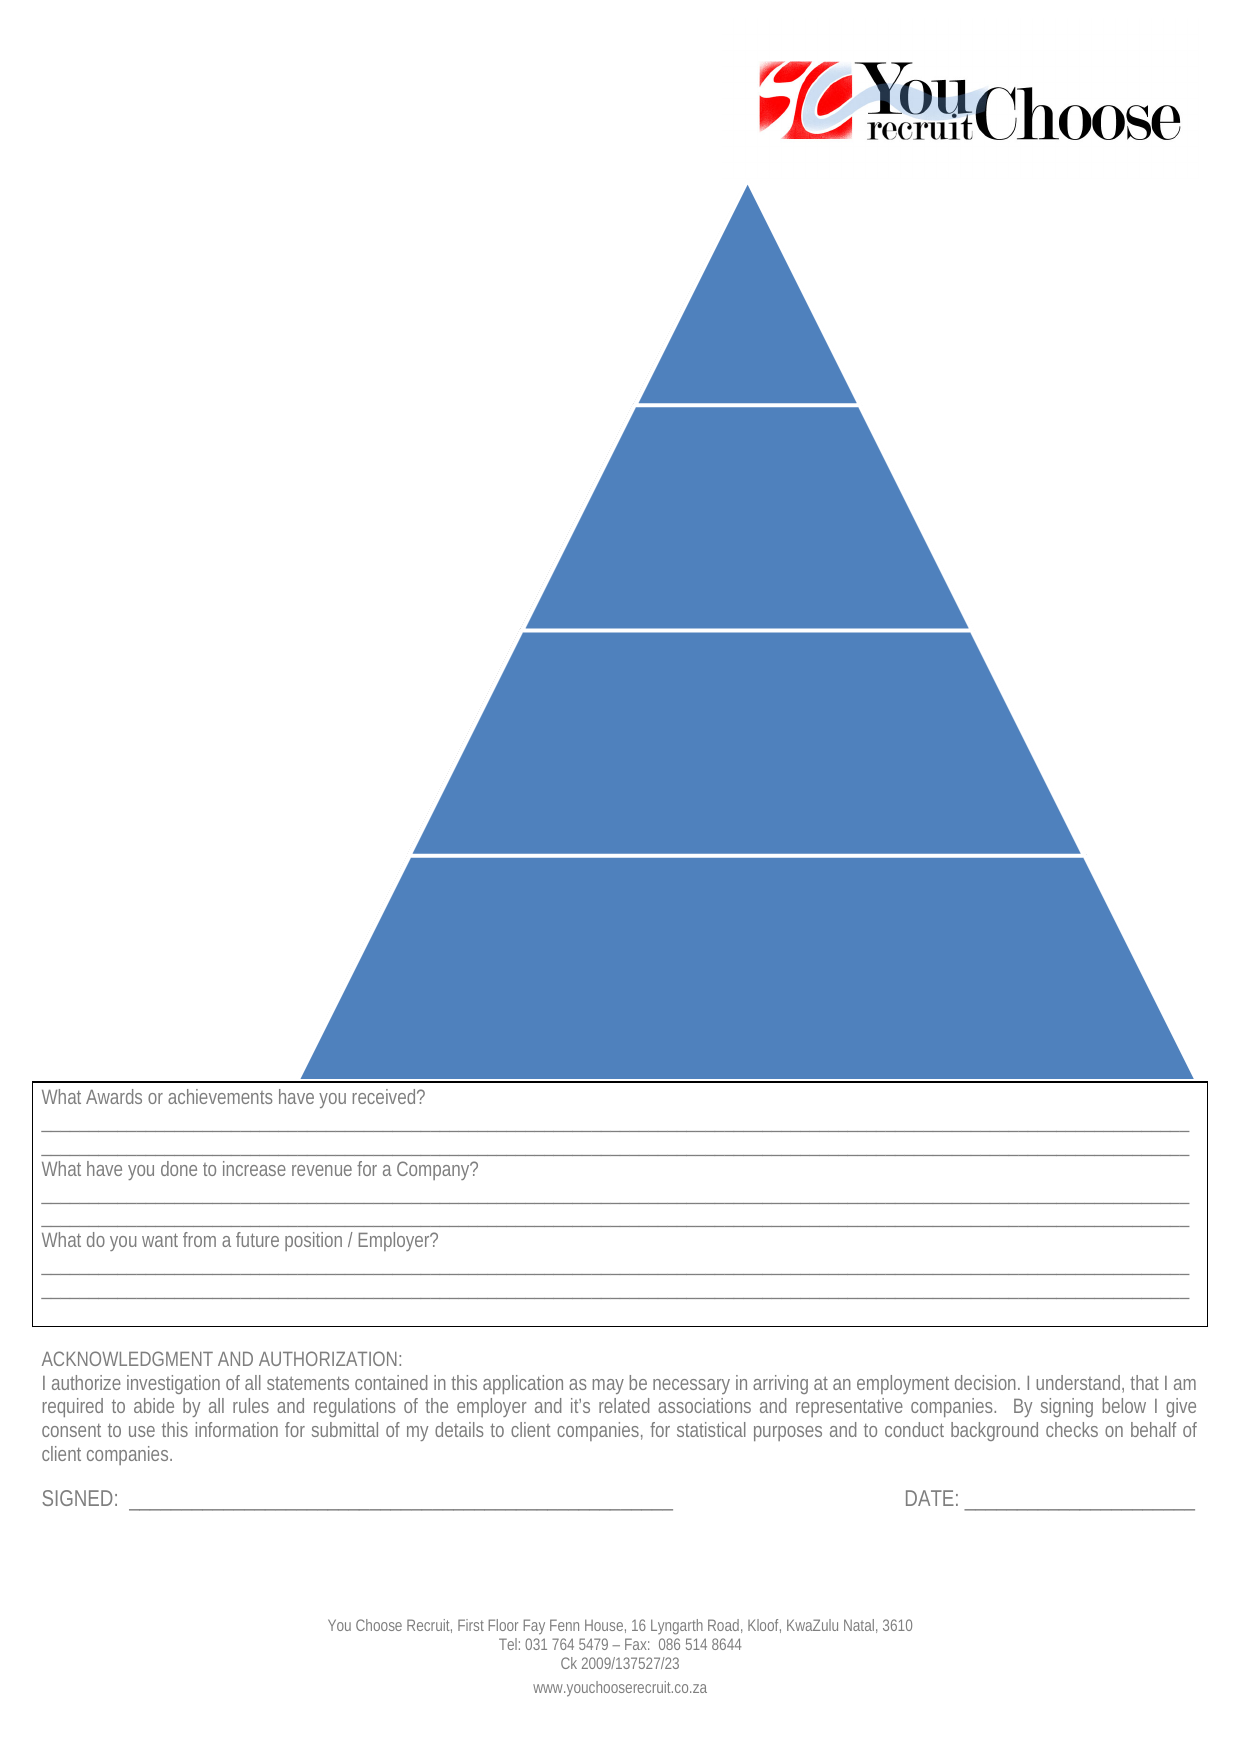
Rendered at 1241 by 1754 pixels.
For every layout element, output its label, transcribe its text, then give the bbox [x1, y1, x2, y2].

text __________________________________________________________________________________________________________________________________________________________________________________________________________________________________________________ [41, 1252, 1199, 1300]
text __________________________________________________________________________________________________________________________________________________________________________________________________________________________________________________ [41, 1180, 1199, 1228]
text What Awards or achievements have you received? __________________________________________________________________________________________________________________________________________________________________________________________________________________________________________________ [33, 1083, 1207, 1156]
text I authorize investigation of all statements contained in this application as may be necessary in arriving at an employment decision. I understand, that I am required to abide by all rules and regulations of the employer and it’s related associations and representative companies. By signing below I give consent to use this information for submittal of my details to client companies, for statistical purposes and to conduct background checks on behalf of client companies. [41, 1370, 1199, 1466]
text What do you want from a future position / Employer? [41, 1228, 1199, 1252]
text What have you done to increase revenue for a Company? [41, 1156, 1199, 1180]
text SIGNED: ____________________________________________________ DATE: ______________________ [41, 1485, 1199, 1512]
picture [294, 18, 1199, 1081]
text ACKNOWLEDGMENT AND AUTHORIZATION: [41, 1346, 1199, 1370]
